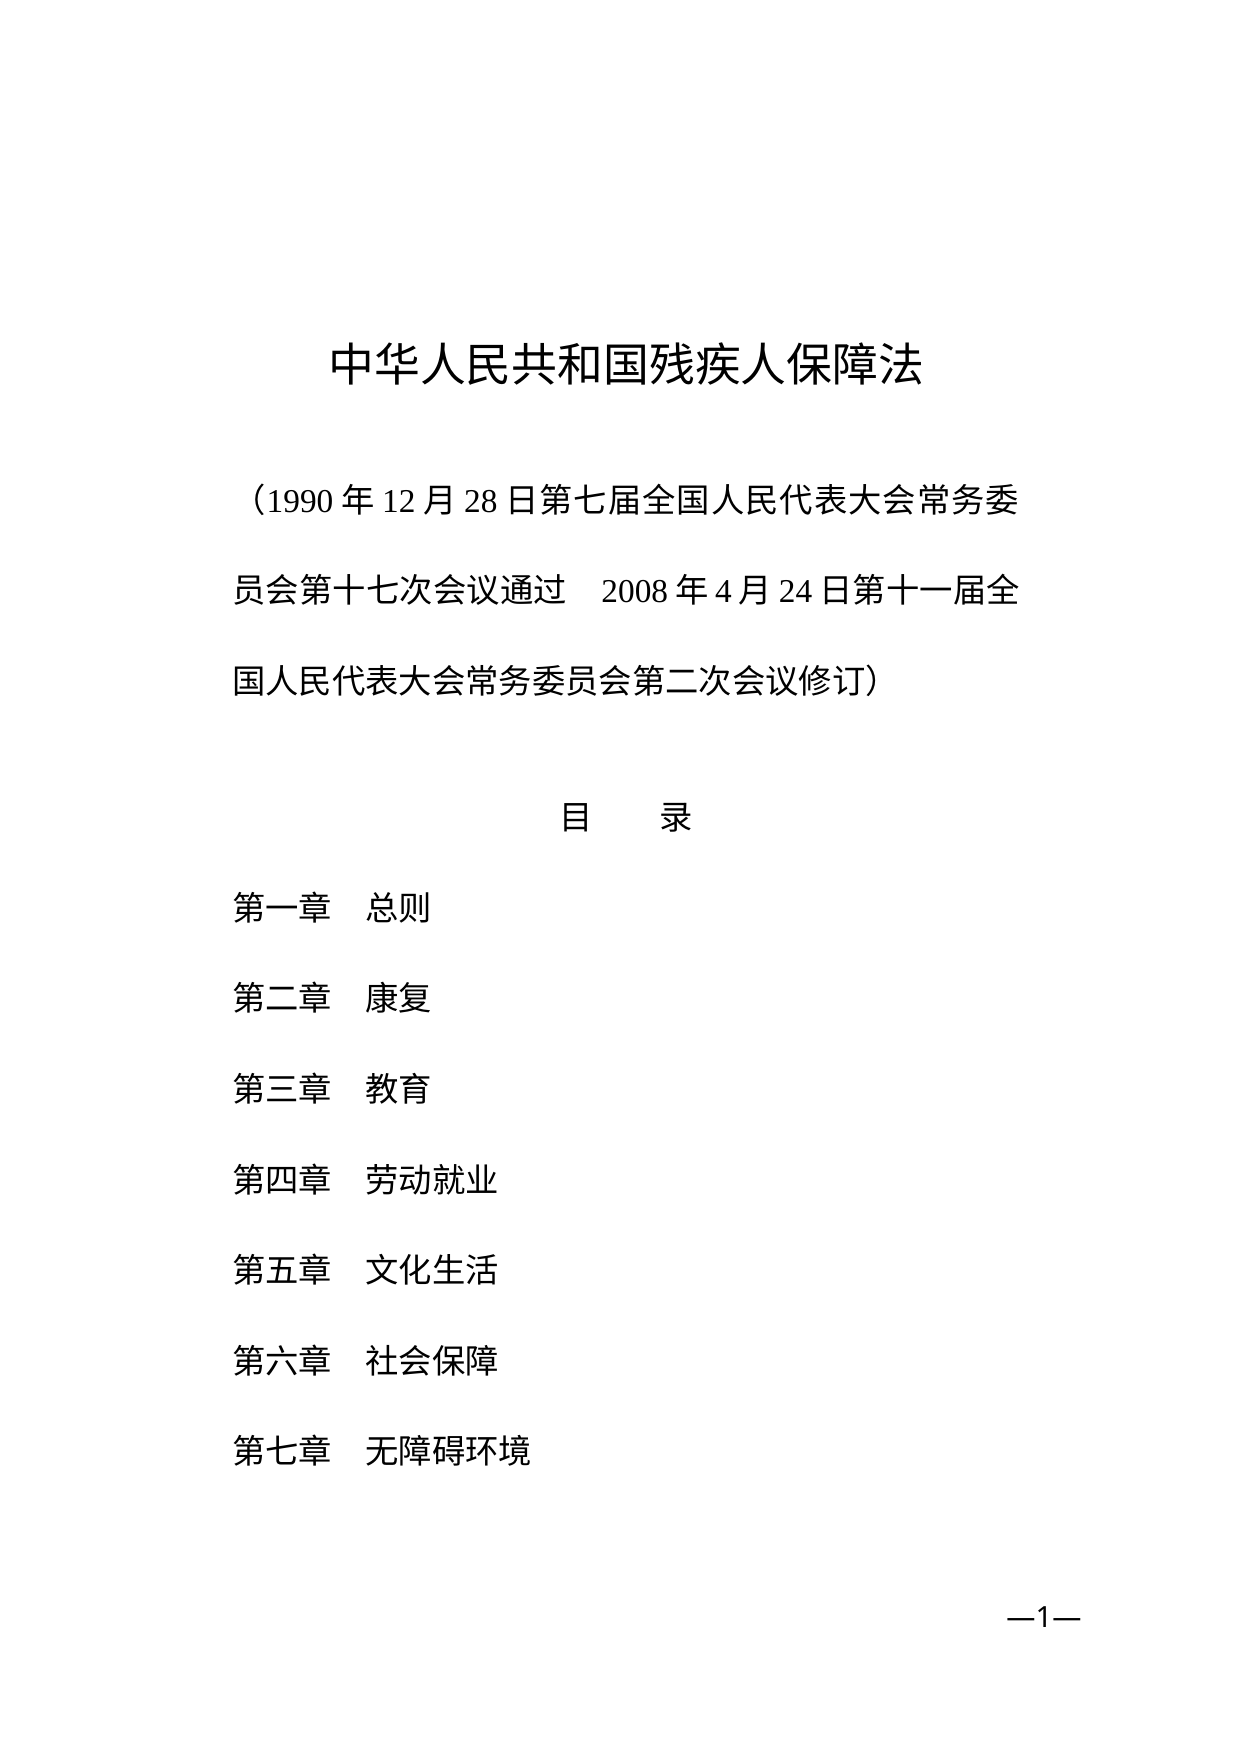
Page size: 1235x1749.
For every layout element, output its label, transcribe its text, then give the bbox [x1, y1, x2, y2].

text 第二章 康复 [165, 951, 1087, 1042]
text 第三章 教育 [165, 1042, 1087, 1132]
text （1990年12月28日第七届全国人民代表大会常务委员会第十七次会议通过 2008年4月24日第十一届全国人民代表大会常务委员会第二次会议修订） [232, 452, 1020, 724]
text 第七章 无障碍环境 [165, 1404, 1087, 1495]
text 目 录 [165, 770, 1087, 860]
text 第五章 文化生活 [165, 1223, 1087, 1313]
text 第六章 社会保障 [165, 1313, 1087, 1404]
text 第四章 劳动就业 [165, 1132, 1087, 1223]
text 中华人民共和国残疾人保障法 [165, 317, 1087, 407]
text 第一章 总则 [165, 860, 1087, 951]
